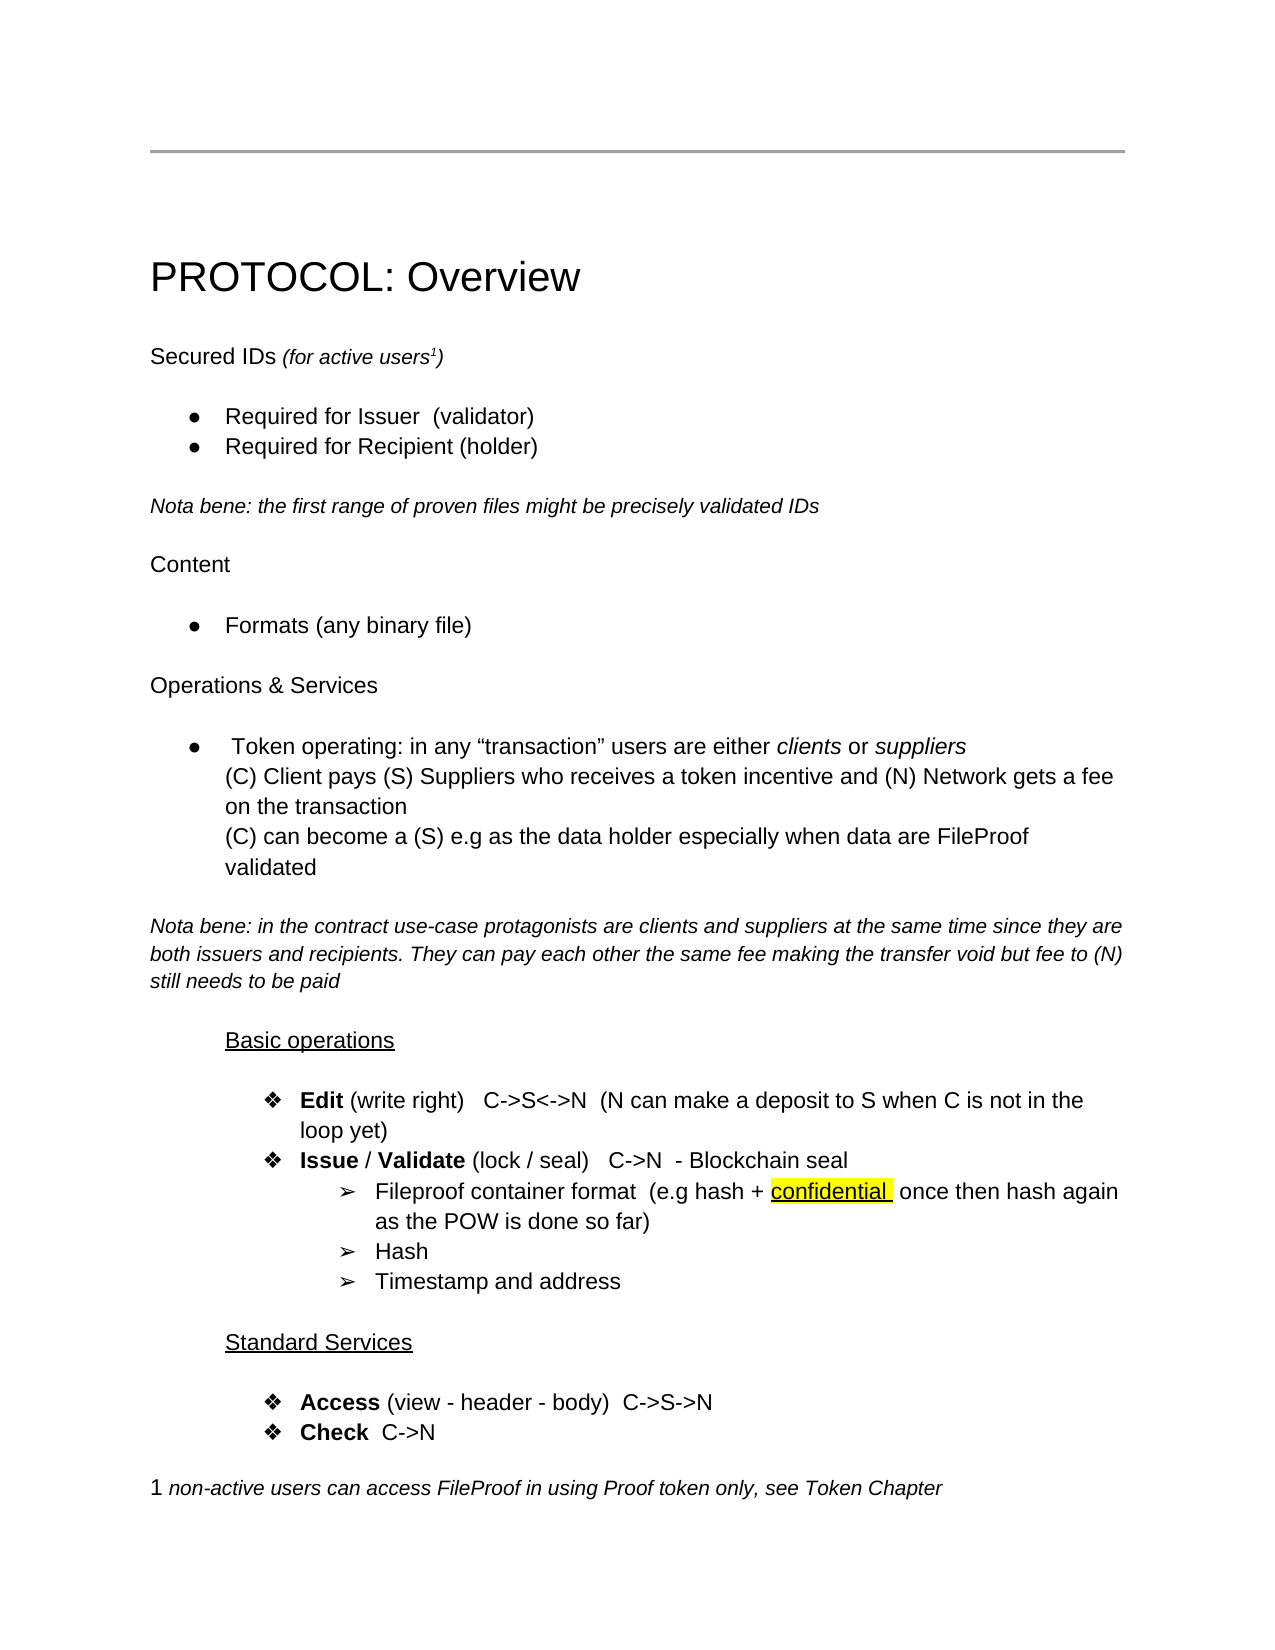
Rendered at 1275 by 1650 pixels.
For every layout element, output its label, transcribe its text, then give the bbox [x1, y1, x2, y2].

text Nota bene: the first range of proven files might be precisely validated IDs [150, 494, 1125, 518]
text Operations & Services [150, 672, 1125, 699]
list Check C->N [262, 1419, 1125, 1446]
text Content [150, 551, 1125, 578]
text Nota bene: in the contract use-case protagonists are clients and suppliers at the same time since they are both issuers and recipients. They can pay each other the same fee making the transfer void but fee to (N) still needs to be paid [150, 914, 1125, 993]
list Required for Issuer (validator) [187, 403, 1125, 429]
list Timestamp and address [337, 1268, 1125, 1295]
text Secured IDs (for active users) [150, 343, 1125, 369]
list Formats (any binary file) [187, 612, 1125, 638]
subtitle PROTOCOL: Overview [150, 252, 1125, 300]
list Hash [337, 1238, 1125, 1264]
list Fileproof container format (e.g hash + confidential once then hash again as the POW is done so far) [337, 1178, 1125, 1234]
list Issue / Validate (lock / seal) C->N - Blockchain seal [262, 1147, 1125, 1174]
text Standard Services [225, 1329, 1125, 1355]
list Token operating: in any “transaction” users are either clients or suppliers (C) Client pays (S) Suppliers who receives a token incentive and (N) Network gets a fee on the transaction (C) can become a (S) e.g as the data holder especially when data are FileProof validated [187, 733, 1125, 880]
list Access (view - header - body) C->S->N [262, 1389, 1125, 1416]
text Basic operations [225, 996, 1125, 1053]
list Required for Recipient (holder) [187, 433, 1125, 460]
list Edit (write right) C->S<->N (N can make a deposit to S when C is not in the loop yet) [262, 1087, 1125, 1144]
